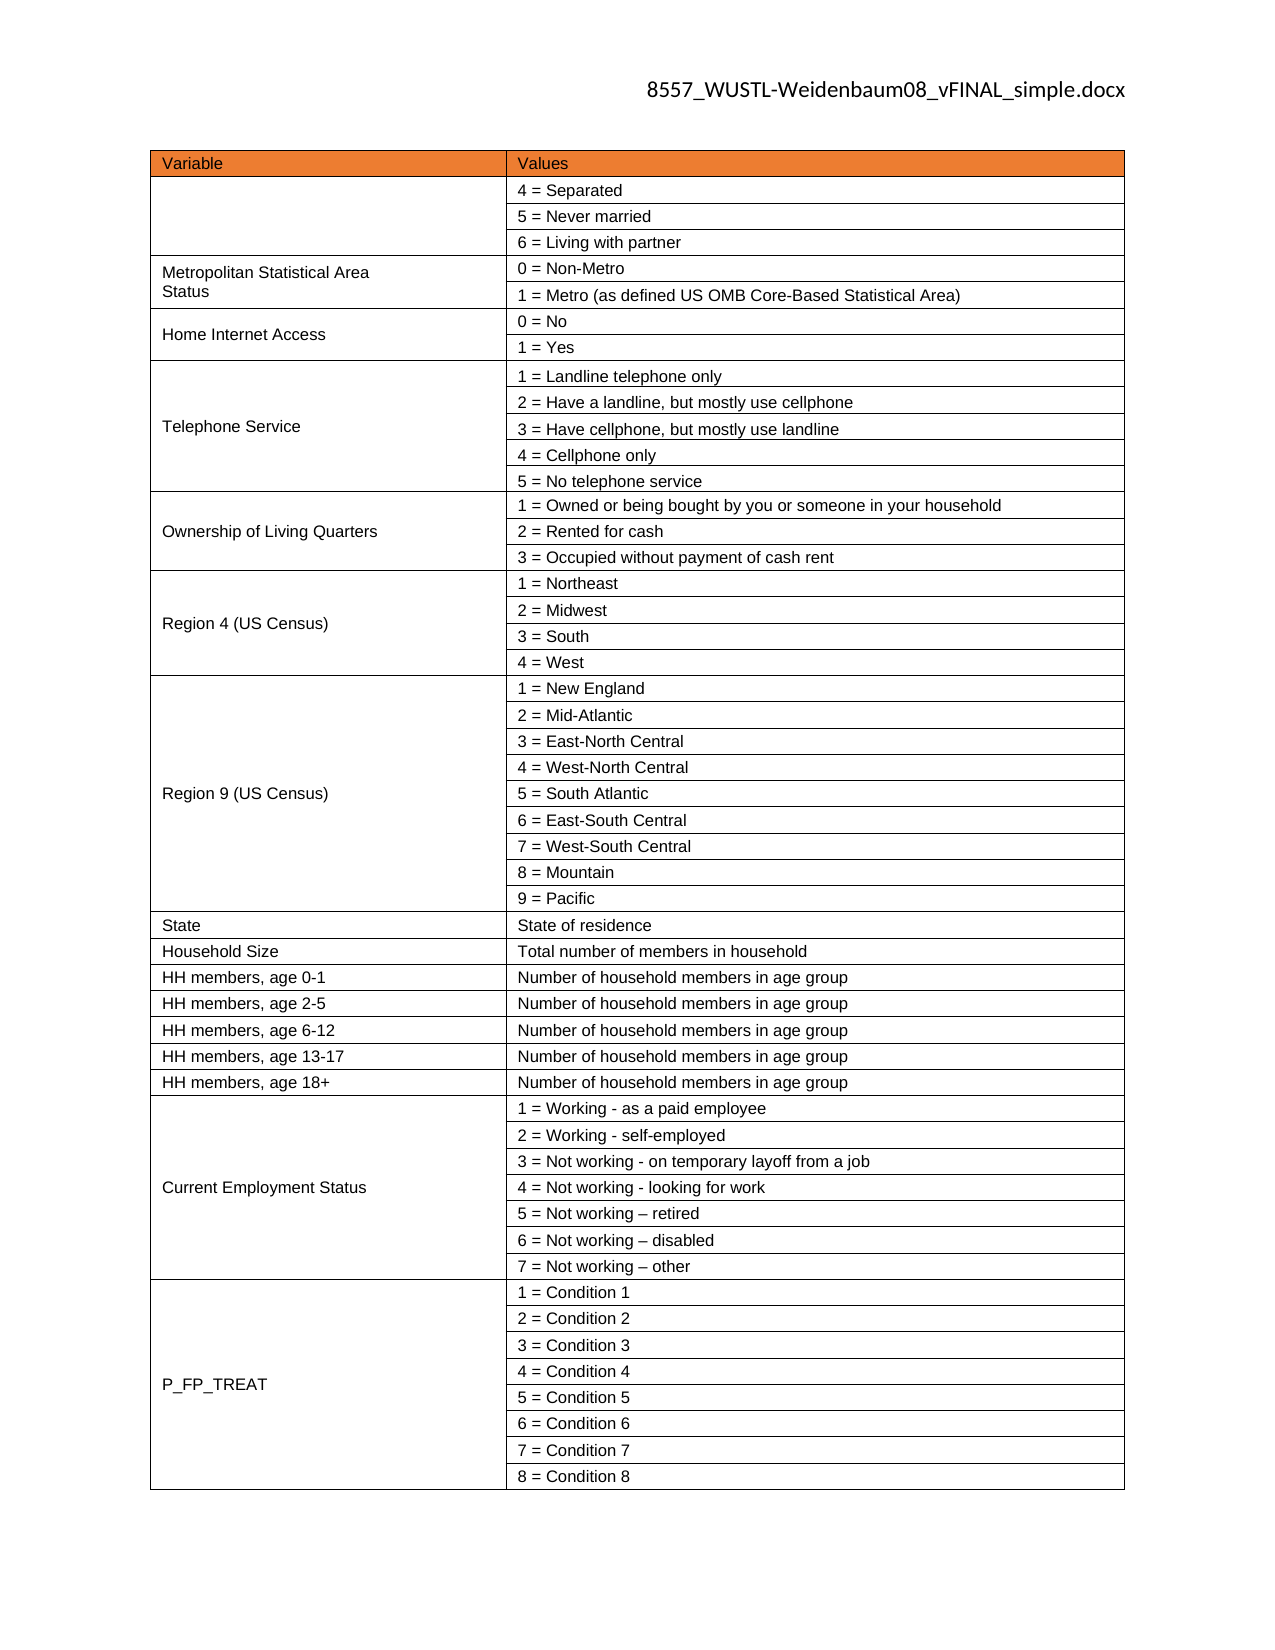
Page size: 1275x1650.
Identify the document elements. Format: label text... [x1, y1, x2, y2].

table_cell HH members, age 13-17 [151, 1044, 506, 1069]
table_cell State of residence [507, 912, 1124, 937]
table_cell 2 = Have a landline, but mostly use cellphone [507, 387, 1124, 412]
table_cell Current Employment Status [151, 1096, 506, 1279]
table_cell Ownership of Living Quarters [151, 492, 506, 570]
table_cell Number of household members in age group [507, 1017, 1124, 1042]
table_cell Region 9 (US Census) [151, 676, 506, 911]
table_cell 8 = Mountain [507, 860, 1124, 885]
table_cell 3 = South [507, 624, 1124, 649]
table_cell 5 = Never married [507, 204, 1124, 229]
table_cell 8 = Condition 8 [507, 1464, 1124, 1489]
table_cell 1 = Northeast [507, 571, 1124, 596]
table_cell 6 = Not working – disabled [507, 1227, 1124, 1252]
table_cell 5 = Condition 5 [507, 1385, 1124, 1410]
table_cell HH members, age 18+ [151, 1070, 506, 1095]
table_cell 4 = Not working - looking for work [507, 1175, 1124, 1200]
table_cell 4 = Condition 4 [507, 1359, 1124, 1384]
table_cell Region 4 (US Census) [151, 571, 506, 675]
table_cell Number of household members in age group [507, 1070, 1124, 1095]
table_cell HH members, age 0-1 [151, 965, 506, 990]
table_cell 1 = Yes [507, 335, 1124, 360]
table_cell 3 = Not working - on temporary layoff from a job [507, 1149, 1124, 1174]
table_cell 0 = No [507, 309, 1124, 334]
table_cell 2 = Working - self-employed [507, 1122, 1124, 1147]
table_header Values [507, 151, 1124, 176]
table_cell Number of household members in age group [507, 991, 1124, 1016]
table_cell 6 = Condition 6 [507, 1411, 1124, 1436]
table_cell 5 = No telephone service [507, 466, 1124, 491]
table_cell 1 = New England [507, 676, 1124, 701]
table_cell Home Internet Access [151, 309, 506, 360]
table_cell 4 = West [507, 650, 1124, 675]
table_cell 2 = Rented for cash [507, 519, 1124, 544]
table_cell P_FP_TREAT [151, 1280, 506, 1489]
table_cell 1 = Landline telephone only [507, 361, 1124, 386]
table_cell Total number of members in household [507, 939, 1124, 964]
table_cell 6 = East-South Central [507, 807, 1124, 832]
table_cell 4 = Cellphone only [507, 440, 1124, 465]
table_cell 3 = Have cellphone, but mostly use landline [507, 414, 1124, 439]
table_header Variable [151, 151, 506, 176]
table_cell 4 = West-North Central [507, 755, 1124, 780]
table_cell 0 = Non-Metro [507, 256, 1124, 281]
table_cell Number of household members in age group [507, 965, 1124, 990]
table_cell Telephone Service [151, 361, 506, 491]
table_cell HH members, age 6-12 [151, 1017, 506, 1042]
table_cell 7 = Not working – other [507, 1254, 1124, 1279]
table_cell Household Size [151, 939, 506, 964]
table_cell State [151, 912, 506, 937]
table_cell 3 = Occupied without payment of cash rent [507, 545, 1124, 570]
table_cell 2 = Midwest [507, 597, 1124, 622]
table_cell 2 = Mid-Atlantic [507, 702, 1124, 727]
table_cell 1 = Working - as a paid employee [507, 1096, 1124, 1121]
table_cell 1 = Condition 1 [507, 1280, 1124, 1305]
table_cell 6 = Living with partner [507, 230, 1124, 255]
table_cell Metropolitan Statistical Area Status [151, 256, 506, 307]
table_cell HH members, age 2-5 [151, 991, 506, 1016]
table_cell Number of household members in age group [507, 1044, 1124, 1069]
table_cell 5 = Not working – retired [507, 1201, 1124, 1226]
table_cell 7 = Condition 7 [507, 1437, 1124, 1462]
table_cell 7 = West-South Central [507, 834, 1124, 859]
table_cell 1 = Owned or being bought by you or someone in your household [507, 492, 1124, 517]
table_cell 3 = Condition 3 [507, 1332, 1124, 1357]
table_cell 5 = South Atlantic [507, 781, 1124, 806]
table_cell 4 = Separated [507, 177, 1124, 202]
table_cell 1 = Metro (as defined US OMB Core-Based Statistical Area) [507, 282, 1124, 307]
table_cell 9 = Pacific [507, 886, 1124, 911]
table_cell 3 = East-North Central [507, 729, 1124, 754]
table_cell 2 = Condition 2 [507, 1306, 1124, 1331]
